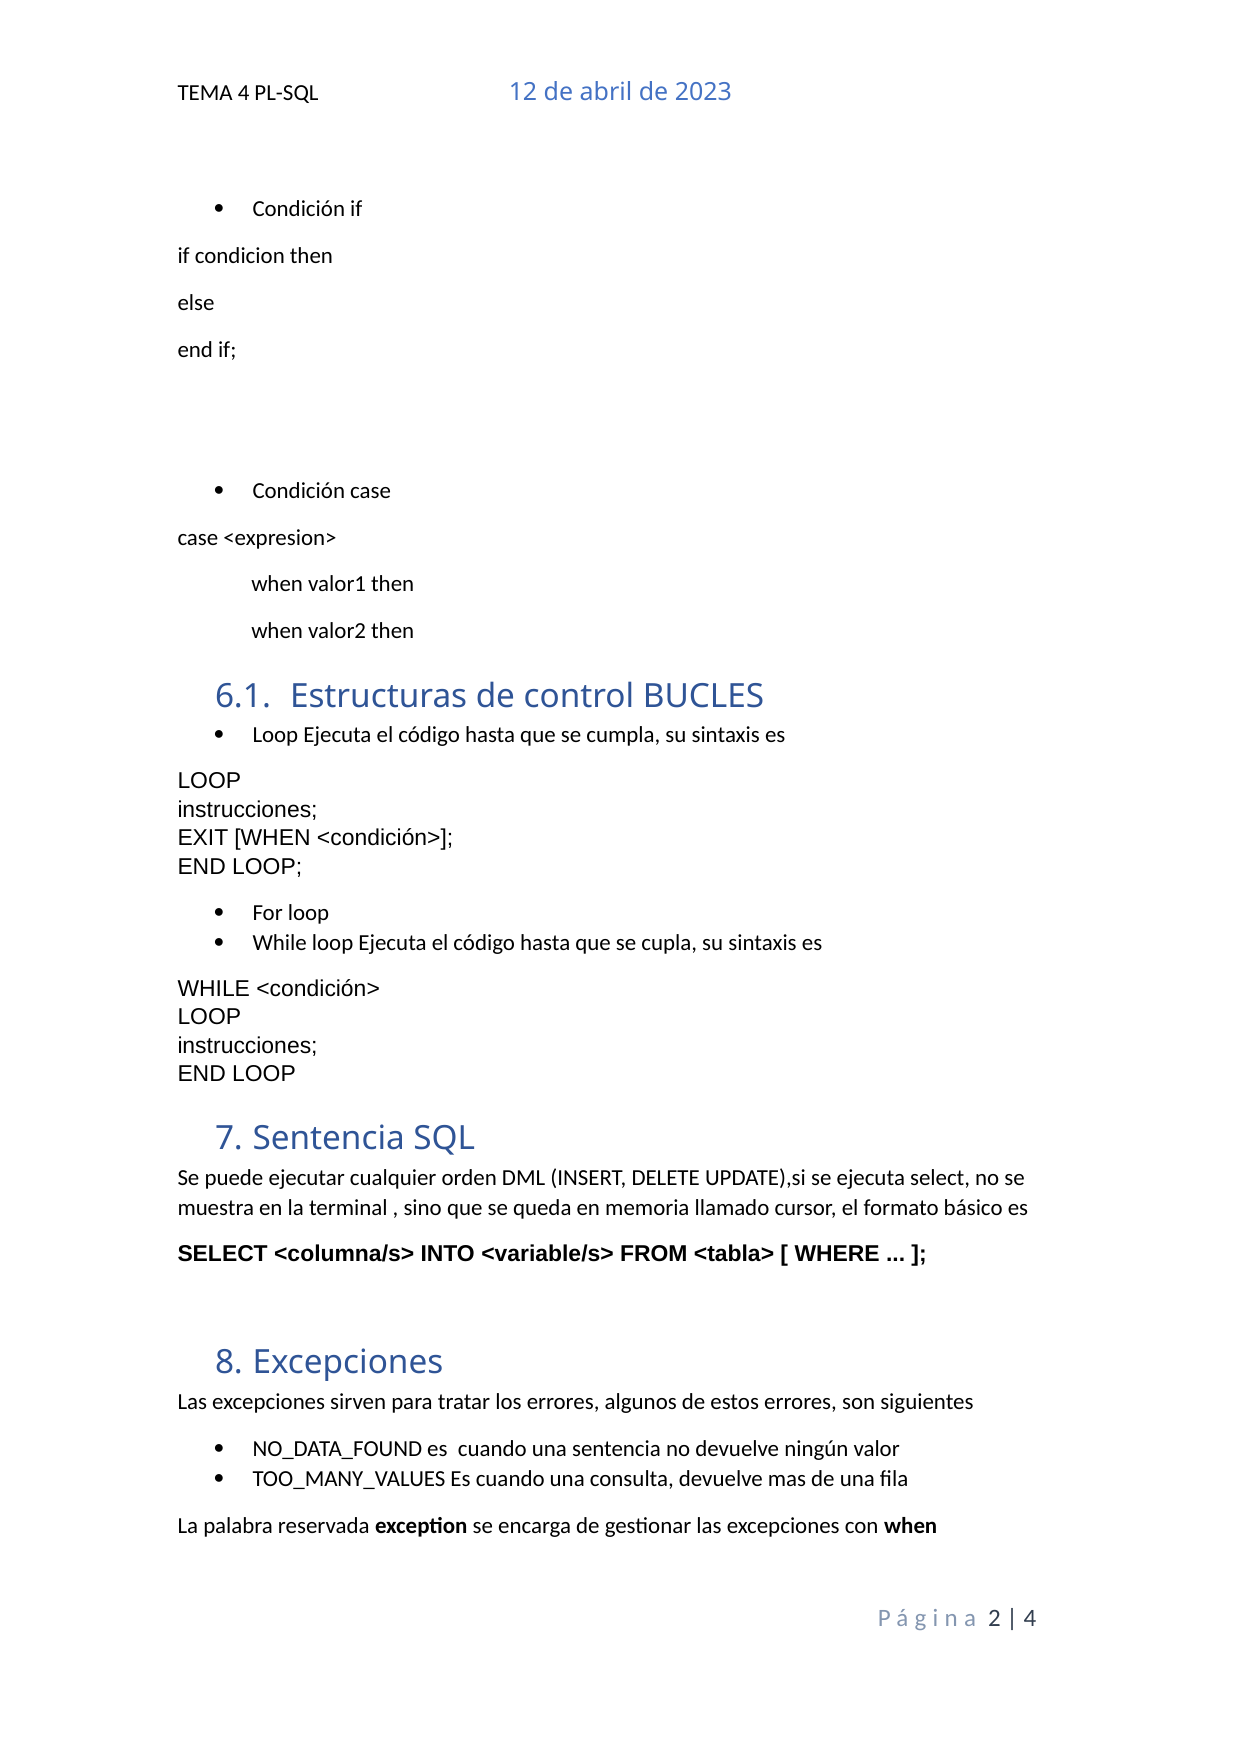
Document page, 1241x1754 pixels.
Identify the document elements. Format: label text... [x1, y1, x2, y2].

list Condición if [215, 194, 1063, 222]
list TOO_MANY_VALUES Es cuando una consulta, devuelve mas de una fila [215, 1464, 1063, 1492]
text WHILE <condición> LOOP instrucciones; END LOOP [177, 975, 1063, 1087]
subtitle Estructuras de control BUCLES [215, 672, 1063, 717]
text when valor2 then [177, 616, 1063, 644]
text La palabra reservada exception se encarga de gestionar las excepciones con when [177, 1511, 1063, 1539]
text case <expresion> [177, 523, 1063, 551]
text SELECT <columna/s> INTO <variable/s> FROM <tabla> [ WHERE ... ]; [177, 1240, 1063, 1266]
text Las excepciones sirven para tratar los errores, algunos de estos errores, son siguientes [177, 1387, 1063, 1415]
text if condicion then [177, 241, 1063, 269]
list NO_DATA_FOUND es cuando una sentencia no devuelve ningún valor [215, 1434, 1063, 1462]
text when valor1 then [177, 569, 1063, 597]
list While loop Ejecuta el código hasta que se cupla, su sintaxis es [215, 928, 1063, 956]
subtitle Excepciones [215, 1338, 1063, 1384]
text Se puede ejecutar cualquier orden DML (INSERT, DELETE UPDATE),si se ejecuta select, no se muestra en la terminal , sino que se queda en memoria llamado cursor, el formato básico es [177, 1163, 1063, 1221]
text LOOP instrucciones; EXIT [WHEN <condición>]; END LOOP; [177, 767, 1063, 879]
text end if; [177, 335, 1063, 363]
list Loop Ejecuta el código hasta que se cumpla, su sintaxis es [215, 721, 1063, 748]
list For loop [215, 898, 1063, 926]
text else [177, 288, 1063, 316]
list Condición case [215, 476, 1063, 504]
subtitle Sentencia SQL [215, 1114, 1063, 1159]
